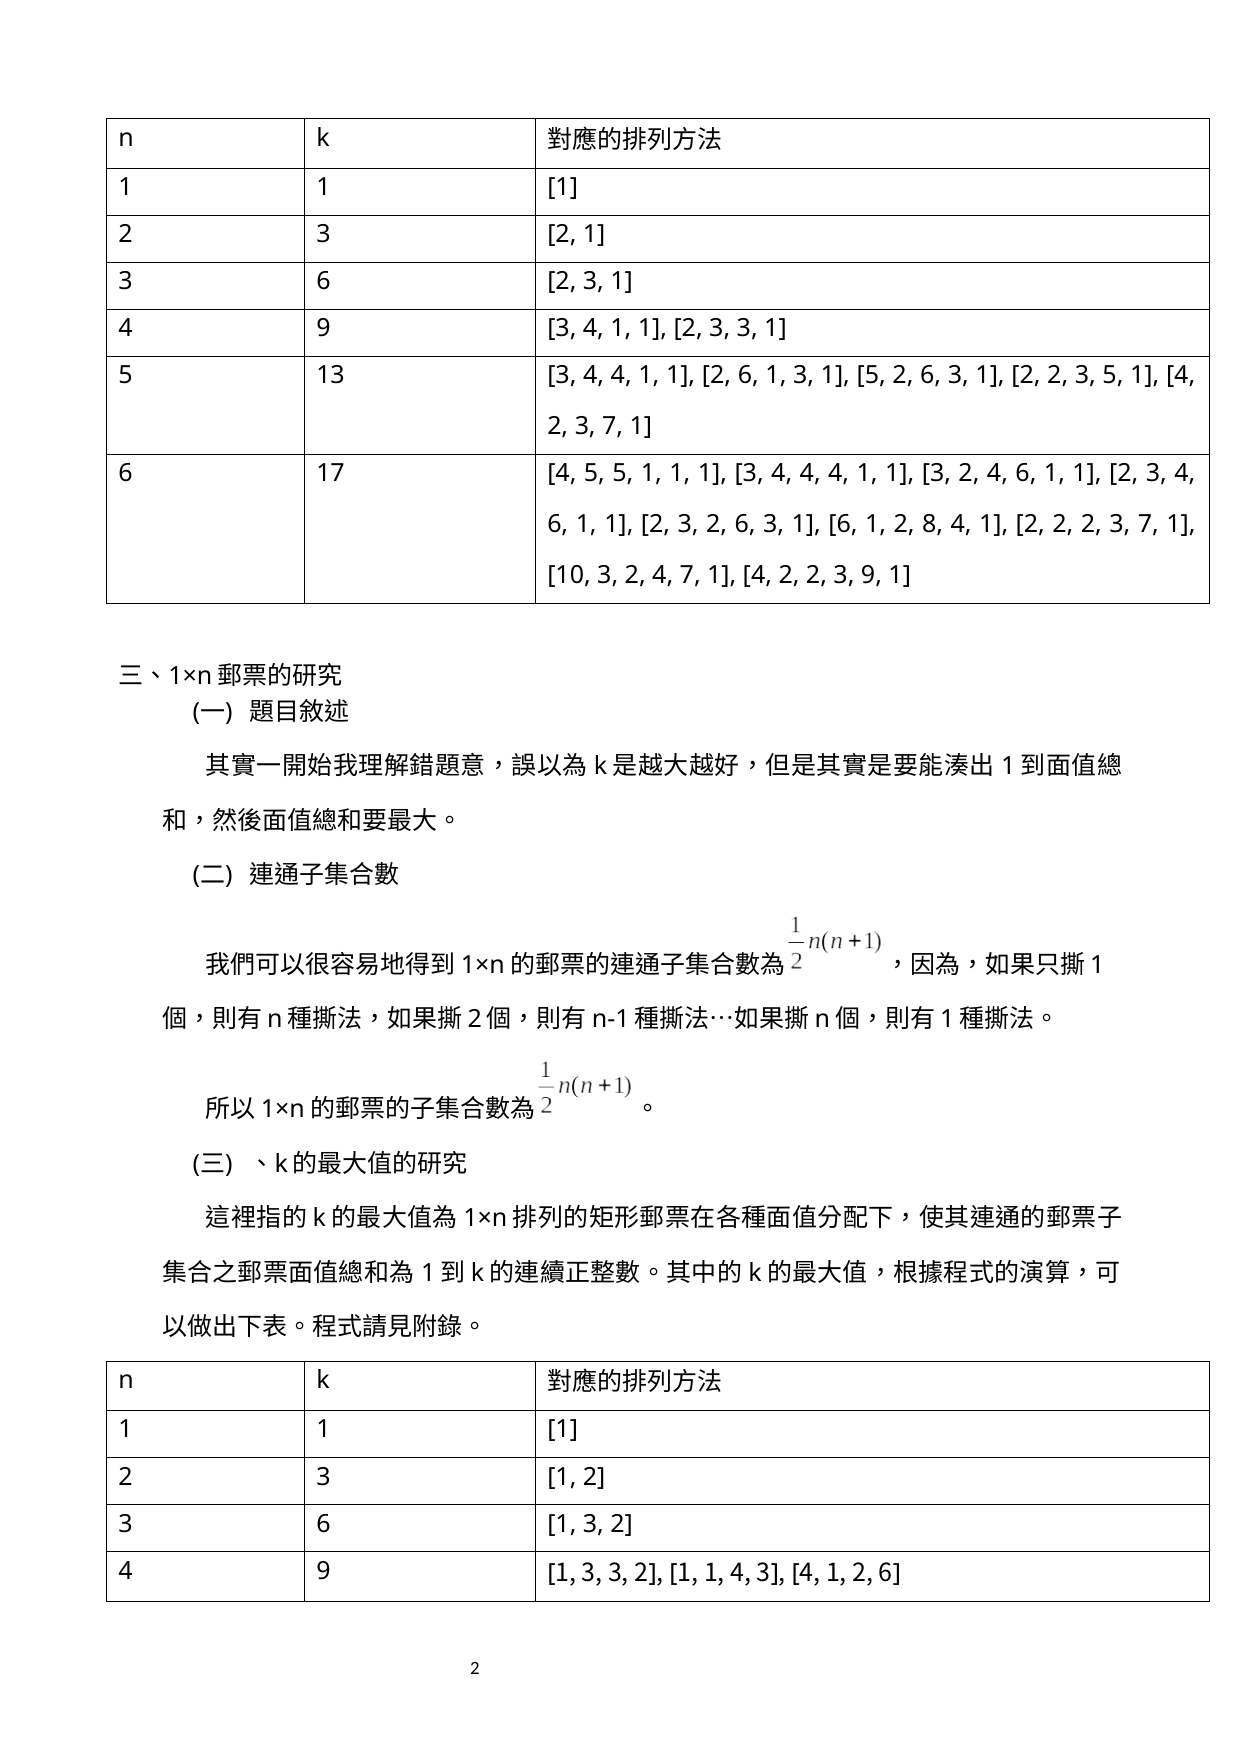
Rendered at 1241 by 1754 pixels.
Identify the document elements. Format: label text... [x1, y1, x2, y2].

table_cell 9 [305, 1552, 535, 1601]
table_cell [1] [536, 1411, 1209, 1457]
table_header k [305, 119, 535, 167]
table_cell 9 [305, 310, 535, 356]
table_cell 4 [107, 310, 304, 356]
table_header 對應的排列方法 [536, 119, 1209, 167]
list 所以1×n的郵票的子集合數為。 [162, 1053, 1122, 1125]
list 這裡指的k的最大值為1×n排列的矩形郵票在各種面值分配下，使其連通的郵票子集合之郵票面值總和為1到k的連續正整數。其中的k的最大值，根據程式的演算，可以做出下表。程式請見附錄。 [162, 1198, 1122, 1343]
table_cell [3, 4, 4, 1, 1], [2, 6, 1, 3, 1], [5, 2, 6, 3, 1], [2, 2, 3, 5, 1], [4, 2, 3, 7, 1] [536, 357, 1209, 454]
table_cell 1 [107, 169, 304, 214]
list 連通子集合數 [148, 854, 1122, 891]
table_cell 3 [305, 1458, 535, 1504]
table_cell 1 [305, 1411, 535, 1457]
list 題目敘述 [148, 691, 1122, 728]
table_cell 3 [305, 216, 535, 262]
table_header n [107, 1362, 304, 1410]
table_cell 3 [107, 1505, 304, 1551]
table_cell 13 [305, 357, 535, 454]
table_cell 2 [107, 1458, 304, 1504]
text 三、1×n郵票的研究 [118, 655, 1122, 691]
list 其實一開始我理解錯題意，誤以為k是越大越好，但是其實是要能湊出1到面值總和，然後面值總和要最大。 [162, 746, 1122, 836]
table_cell 1 [305, 169, 535, 214]
table_cell 3 [107, 263, 304, 309]
table_cell 6 [305, 1505, 535, 1551]
table_cell [1, 3, 2] [536, 1505, 1209, 1551]
list 我們可以很容易地得到1×n的郵票的連通子集合數為，因為，如果只撕1個，則有n種撕法，如果撕2個，則有n-1種撕法…如果撕n個，則有1種撕法。 [162, 909, 1122, 1035]
table_cell 6 [305, 263, 535, 309]
table_cell 1 [107, 1411, 304, 1457]
table_cell 17 [305, 455, 535, 603]
table_cell [1, 3, 3, 2], [1, 1, 4, 3], [4, 1, 2, 6] [536, 1552, 1209, 1601]
table_header 對應的排列方法 [536, 1362, 1209, 1410]
table_cell [4, 5, 5, 1, 1, 1], [3, 4, 4, 4, 1, 1], [3, 2, 4, 6, 1, 1], [2, 3, 4, 6, 1, 1], [2, 3, 2, 6, 3, 1], [6, 1, 2, 8, 4, 1], [2, 2, 2, 3, 7, 1], [10, 3, 2, 4, 7, 1], [4, 2, 2, 3, 9, 1] [536, 455, 1209, 603]
table_header k [305, 1362, 535, 1410]
table_cell [1, 2] [536, 1458, 1209, 1504]
table_header n [107, 119, 304, 167]
table_cell 4 [107, 1552, 304, 1601]
table_cell 6 [107, 455, 304, 603]
table_cell [2, 1] [536, 216, 1209, 262]
table_cell [1] [536, 169, 1209, 214]
list 、k的最大值的研究 [148, 1143, 1122, 1179]
table_cell [3, 4, 1, 1], [2, 3, 3, 1] [536, 310, 1209, 356]
table_cell [2, 3, 1] [536, 263, 1209, 309]
table_cell 5 [107, 357, 304, 454]
table_cell 2 [107, 216, 304, 262]
